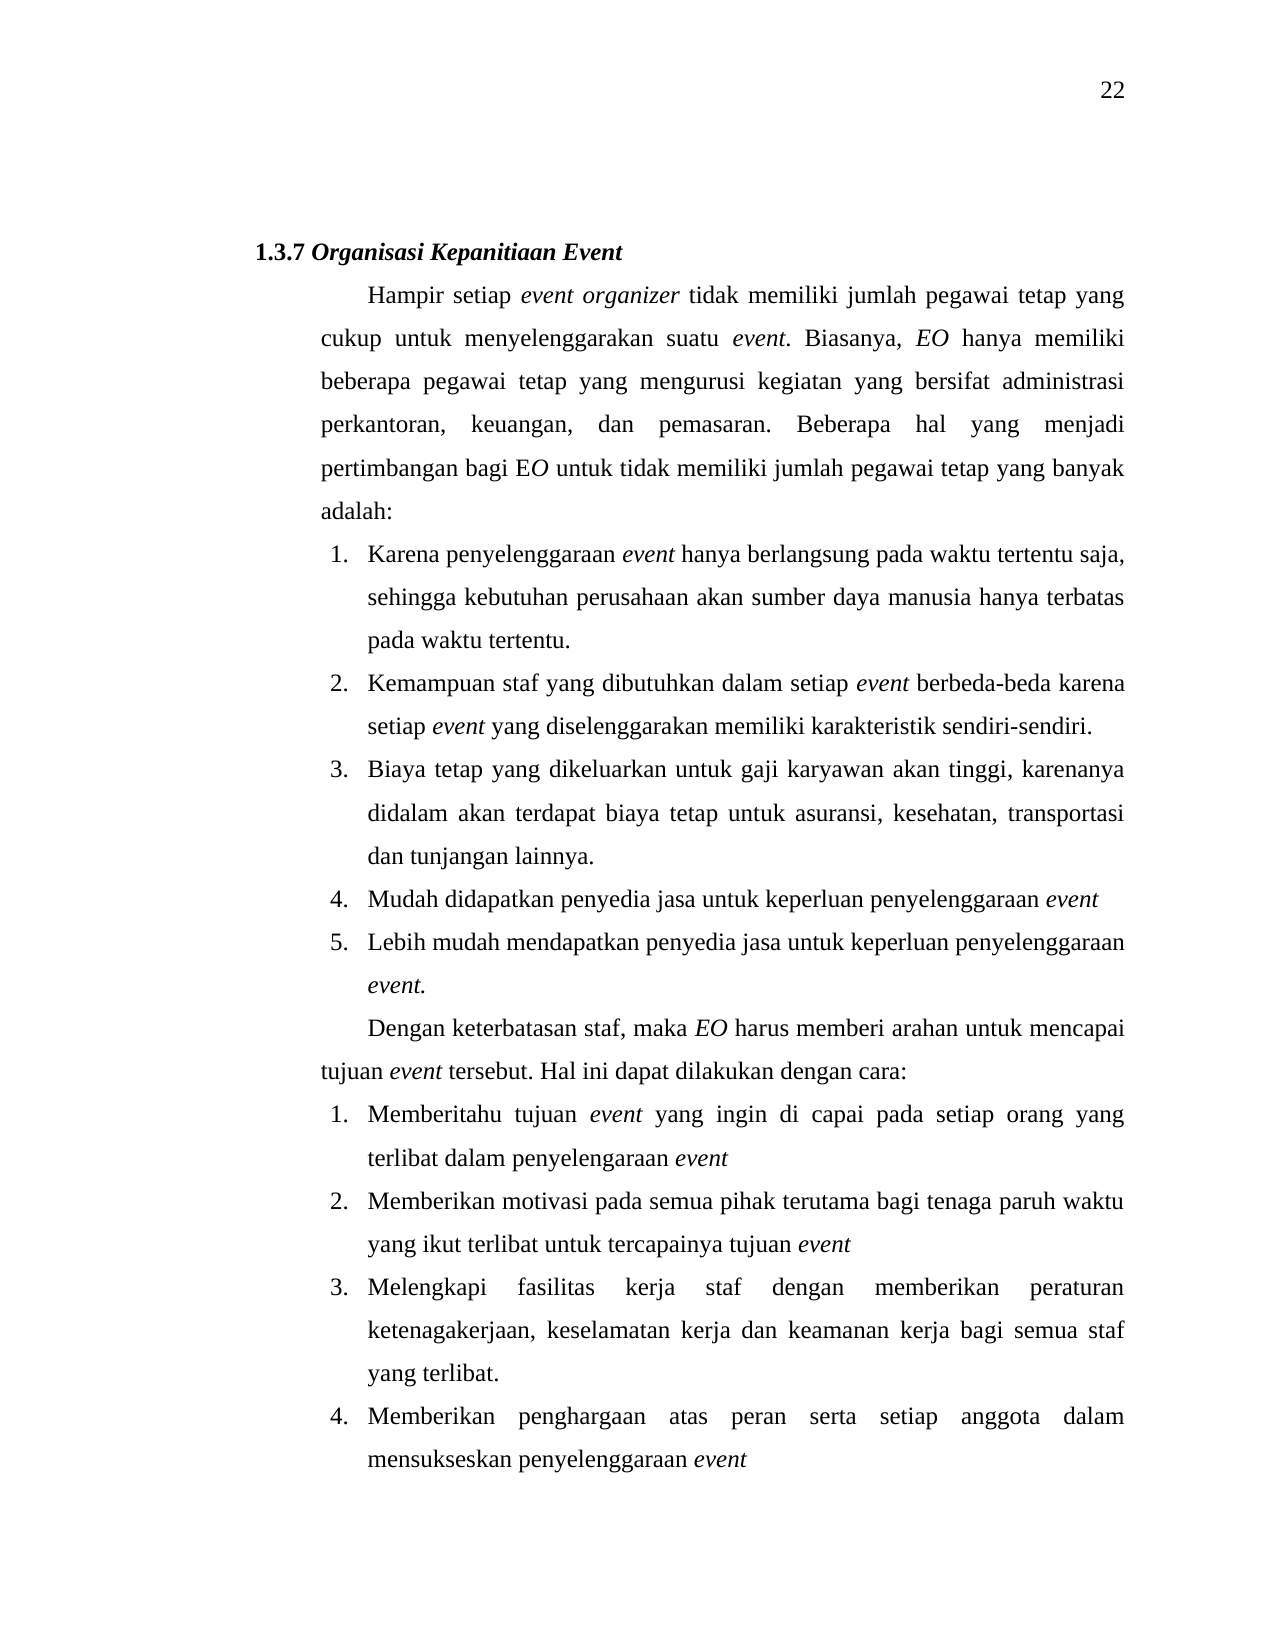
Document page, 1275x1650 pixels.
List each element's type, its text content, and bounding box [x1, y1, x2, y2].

list Melengkapi fasilitas kerja staf dengan memberikan peraturan ketenagakerjaan, keselamatan kerja dan keamanan kerja bagi semua staf yang terlibat. [330, 1272, 1125, 1387]
list Lebih mudah mendapatkan penyedia jasa untuk keperluan penyelenggaraan event. [330, 927, 1125, 999]
list Kemampuan staf yang dibutuhkan dalam setiap event berbeda-beda karena setiap event yang diselenggarakan memiliki karakteristik sendiri-sendiri. [330, 668, 1125, 740]
list Memberikan motivasi pada semua pihak terutama bagi tenaga paruh waktu yang ikut terlibat untuk tercapainya tujuan event [330, 1186, 1125, 1258]
text 1.3.7 Organisasi Kepanitiaan Event [255, 237, 1125, 266]
list Memberikan penghargaan atas peran serta setiap anggota dalam mensukseskan penyelenggaraan event [330, 1401, 1125, 1473]
list Biaya tetap yang dikeluarkan untuk gaji karyawan akan tinggi, karenanya didalam akan terdapat biaya tetap untuk asuransi, kesehatan, transportasi dan tunjangan lainnya. [330, 754, 1125, 869]
text Dengan keterbatasan staf, maka EO harus memberi arahan untuk mencapai tujuan event tersebut. Hal ini dapat dilakukan dengan cara: [321, 1013, 1125, 1085]
text Hampir setiap event organizer tidak memiliki jumlah pegawai tetap yang cukup untuk menyelenggarakan suatu event. Biasanya, EO hanya memiliki beberapa pegawai tetap yang mengurusi kegiatan yang bersifat administrasi perkantoran, keuangan, dan pemasaran. Beberapa hal yang menjadi pertimbangan bagi EO untuk tidak memiliki jumlah pegawai tetap yang banyak adalah: [321, 280, 1125, 524]
list Mudah didapatkan penyedia jasa untuk keperluan penyelenggaraan event [330, 884, 1125, 913]
list Karena penyelenggaraan event hanya berlangsung pada waktu tertentu saja, sehingga kebutuhan perusahaan akan sumber daya manusia hanya terbatas pada waktu tertentu. [330, 539, 1125, 654]
list Memberitahu tujuan event yang ingin di capai pada setiap orang yang terlibat dalam penyelengaraan event [330, 1099, 1125, 1171]
